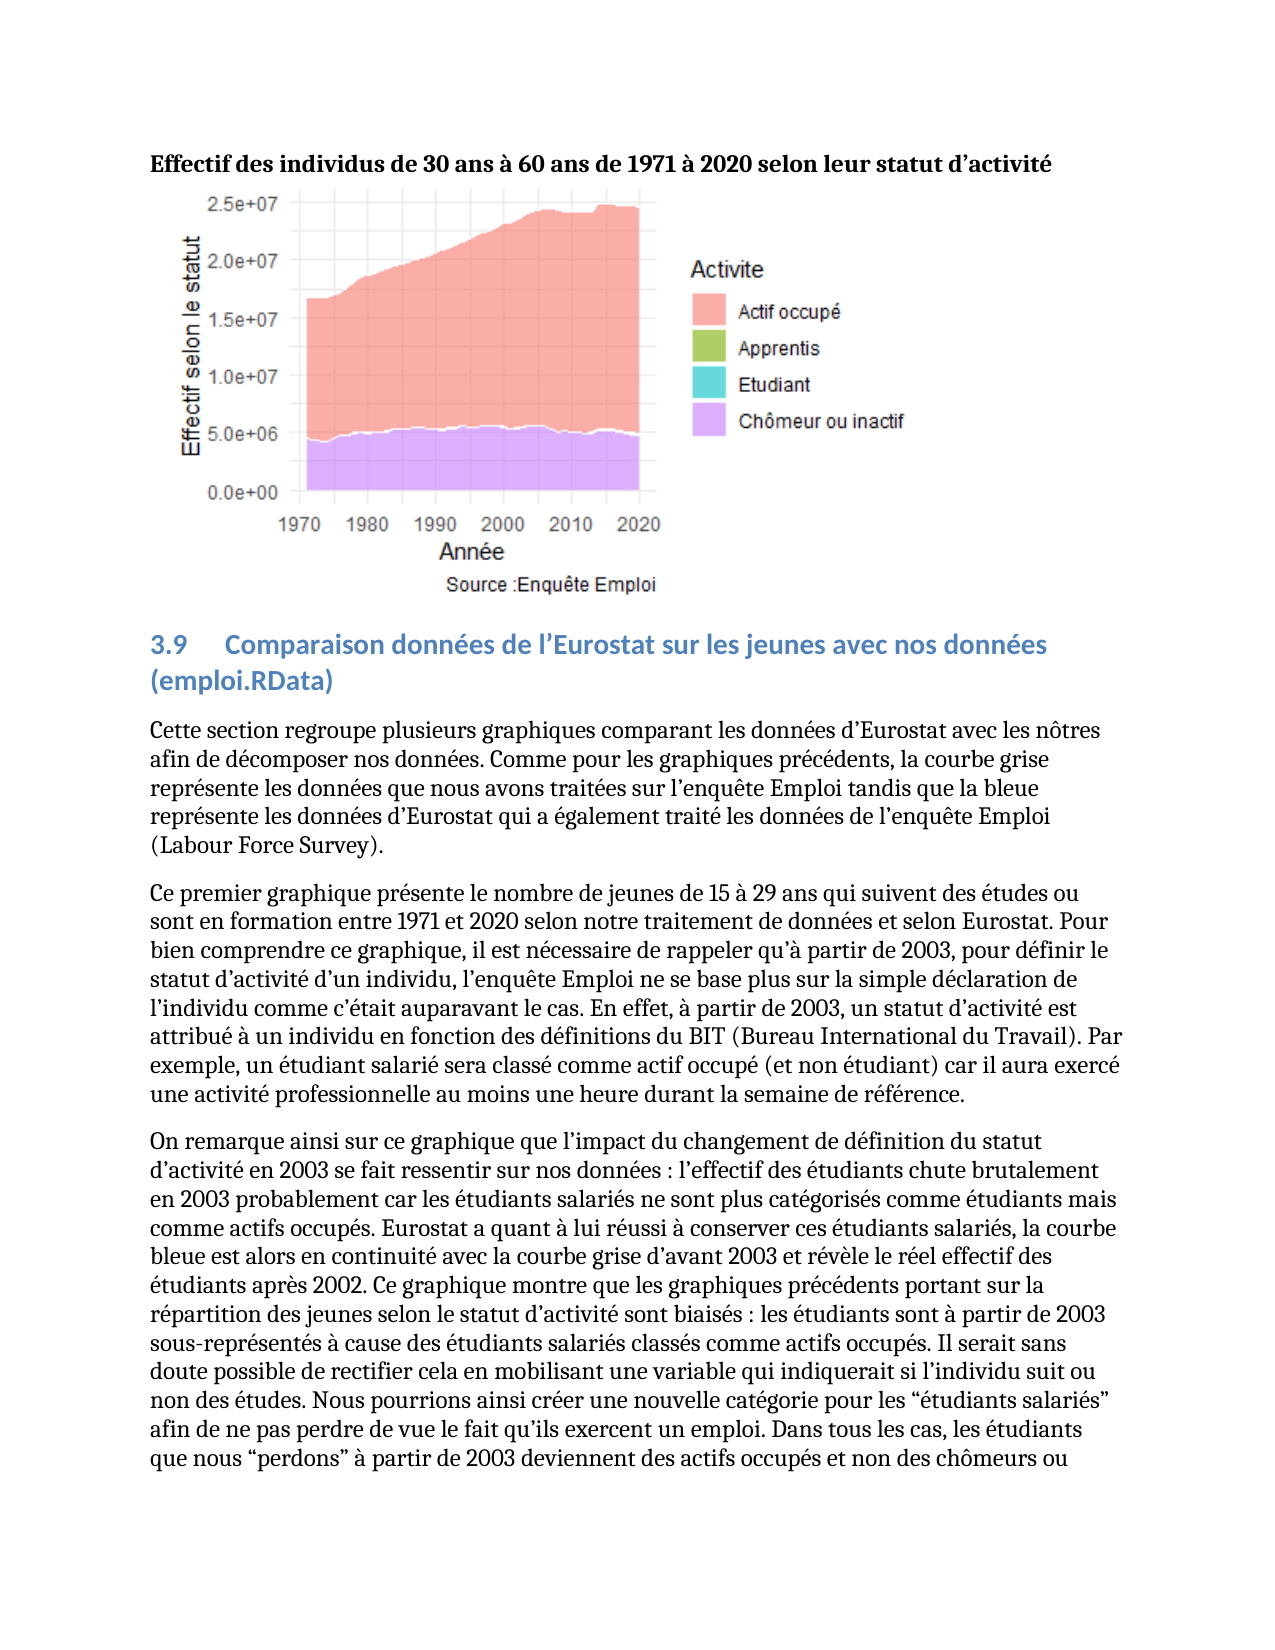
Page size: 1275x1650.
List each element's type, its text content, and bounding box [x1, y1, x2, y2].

text Ce premier graphique présente le nombre de jeunes de 15 à 29 ans qui suivent des études ou sont en formation entre 1971 et 2020 selon notre traitement de données et selon Eurostat. Pour bien comprendre ce graphique, il est nécessaire de rappeler qu’à partir de 2003, pour définir le statut d’activité d’un individu, l’enquête Emploi ne se base plus sur la simple déclaration de l’individu comme c’était auparavant le cas. En effet, à partir de 2003, un statut d’activité est attribué à un individu en fonction des définitions du BIT (Bureau International du Travail). Par exemple, un étudiant salarié sera classé comme actif occupé (et non étudiant) car il aura exercé une activité professionnelle au moins une heure durant la semaine de référence. [150, 878, 1125, 1108]
subtitle 3.9 Comparaison données de l’Eurostat sur les jeunes avec nos données (emploi.RData) [150, 626, 1125, 697]
text Cette section regroupe plusieurs graphiques comparant les données d’Eurostat avec les nôtres afin de décomposer nos données. Comme pour les graphiques précédents, la courbe grise représente les données que nous avons traitées sur l’enquête Emploi tandis que la bleue représente les données d’Eurostat qui a également traité les données de l’enquête Emploi (Labour Force Survey). [150, 716, 1125, 860]
picture [168, 178, 927, 605]
